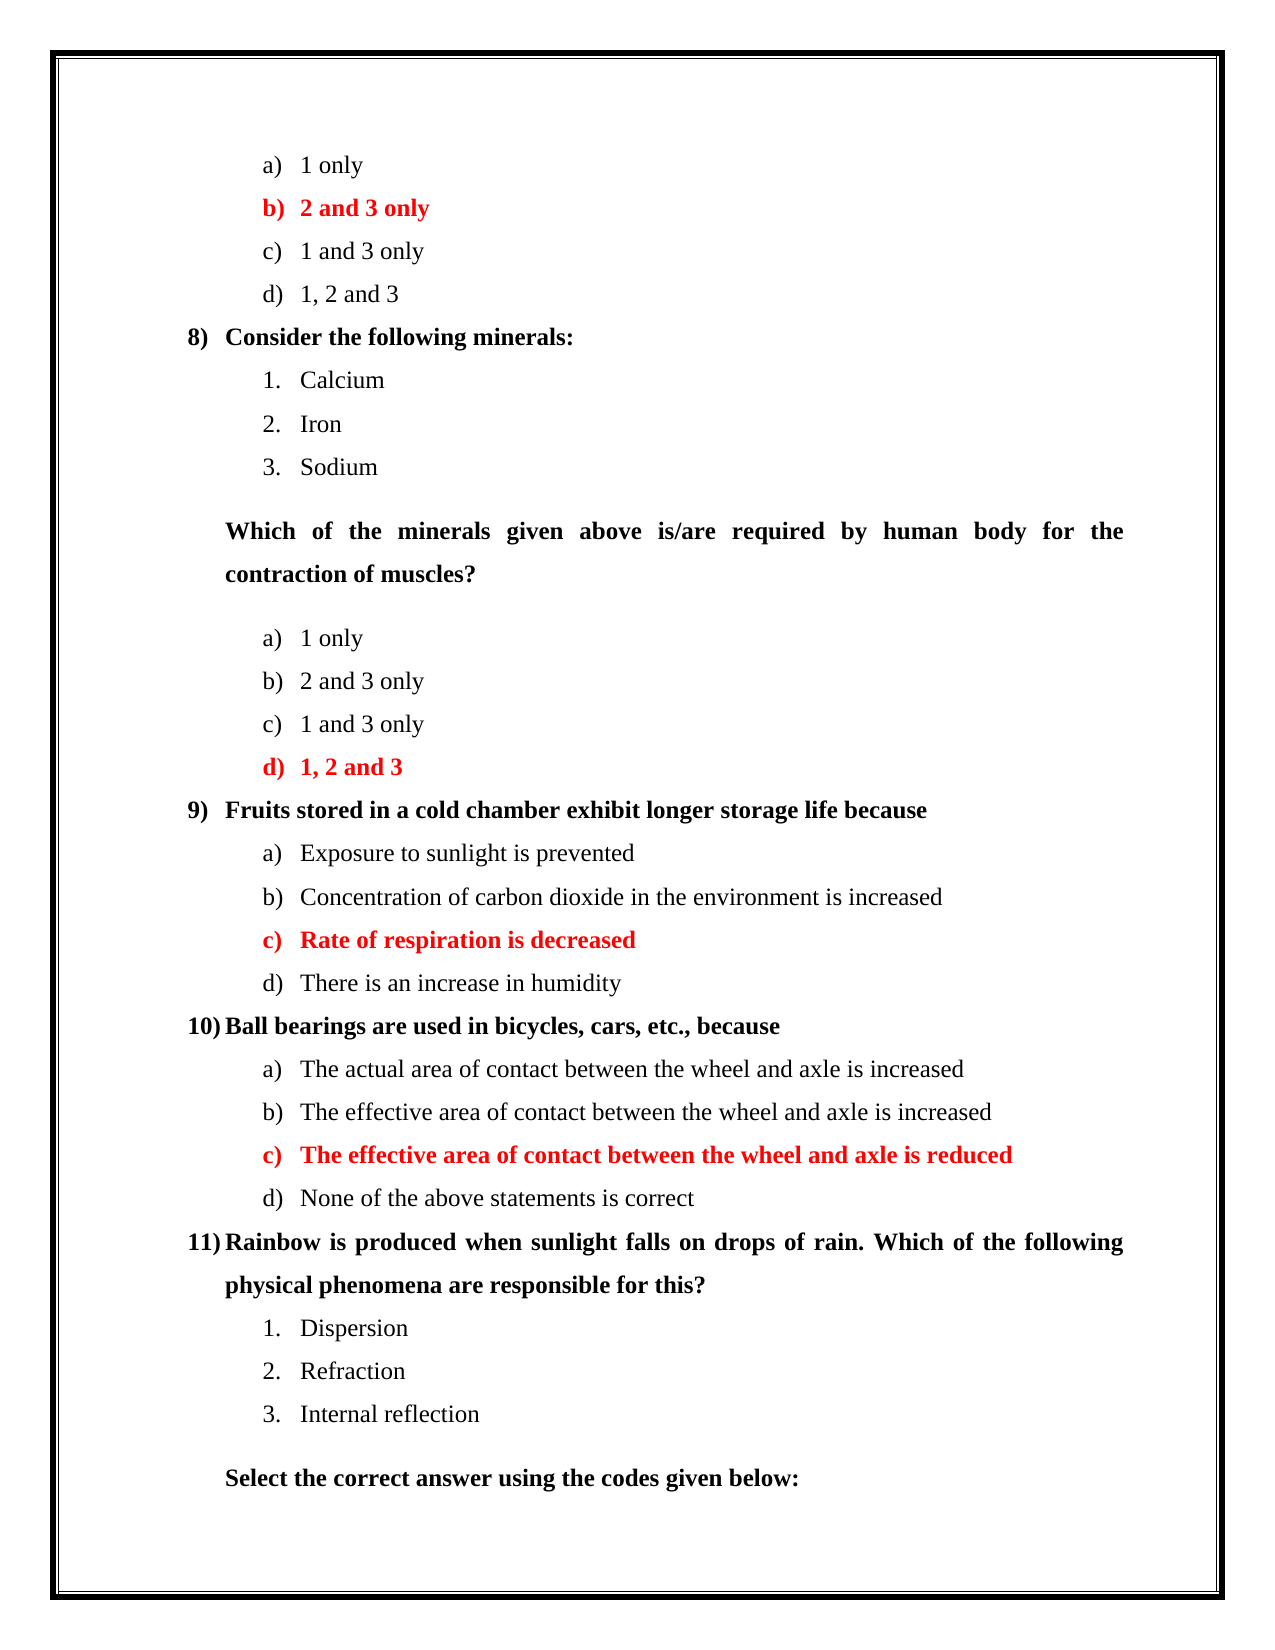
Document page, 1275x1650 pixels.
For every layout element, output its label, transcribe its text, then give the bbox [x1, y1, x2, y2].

list 1 and 3 only [262, 709, 1125, 738]
list Exposure to sunlight is prevented [262, 838, 1125, 867]
list Refraction [262, 1356, 1125, 1385]
list There is an increase in humidity [262, 968, 1125, 997]
list 1 and 3 only [262, 236, 1125, 265]
list 1 only [262, 623, 1125, 652]
list 2 and 3 only [262, 193, 1125, 222]
list Rate of respiration is decreased [262, 925, 1125, 953]
list 1, 2 and 3 [262, 279, 1125, 308]
list Fruits stored in a cold chamber exhibit longer storage life because [187, 795, 1125, 824]
list Ball bearings are used in bicycles, cars, etc., because [187, 1011, 1125, 1040]
list The actual area of contact between the wheel and axle is increased [262, 1054, 1125, 1083]
list The effective area of contact between the wheel and axle is increased [262, 1097, 1125, 1126]
list The effective area of contact between the wheel and axle is reduced [262, 1140, 1125, 1169]
list Consider the following minerals: [187, 322, 1125, 351]
list Iron [262, 409, 1125, 437]
text Select the correct answer using the codes given below: [225, 1463, 1125, 1492]
text Which of the minerals given above is/are required by human body for the contraction of muscles? [225, 516, 1125, 588]
list 2 and 3 only [262, 666, 1125, 695]
list 1 only [262, 150, 1125, 179]
list Internal reflection [262, 1399, 1125, 1428]
list Dispersion [262, 1313, 1125, 1342]
list Sodium [262, 452, 1125, 481]
list Concentration of carbon dioxide in the environment is increased [262, 882, 1125, 910]
list None of the above statements is correct [262, 1183, 1125, 1212]
list Rainbow is produced when sunlight falls on drops of rain. Which of the following physical phenomena are responsible for this? [187, 1227, 1125, 1298]
list Calcium [262, 366, 1125, 394]
list 1, 2 and 3 [262, 752, 1125, 781]
